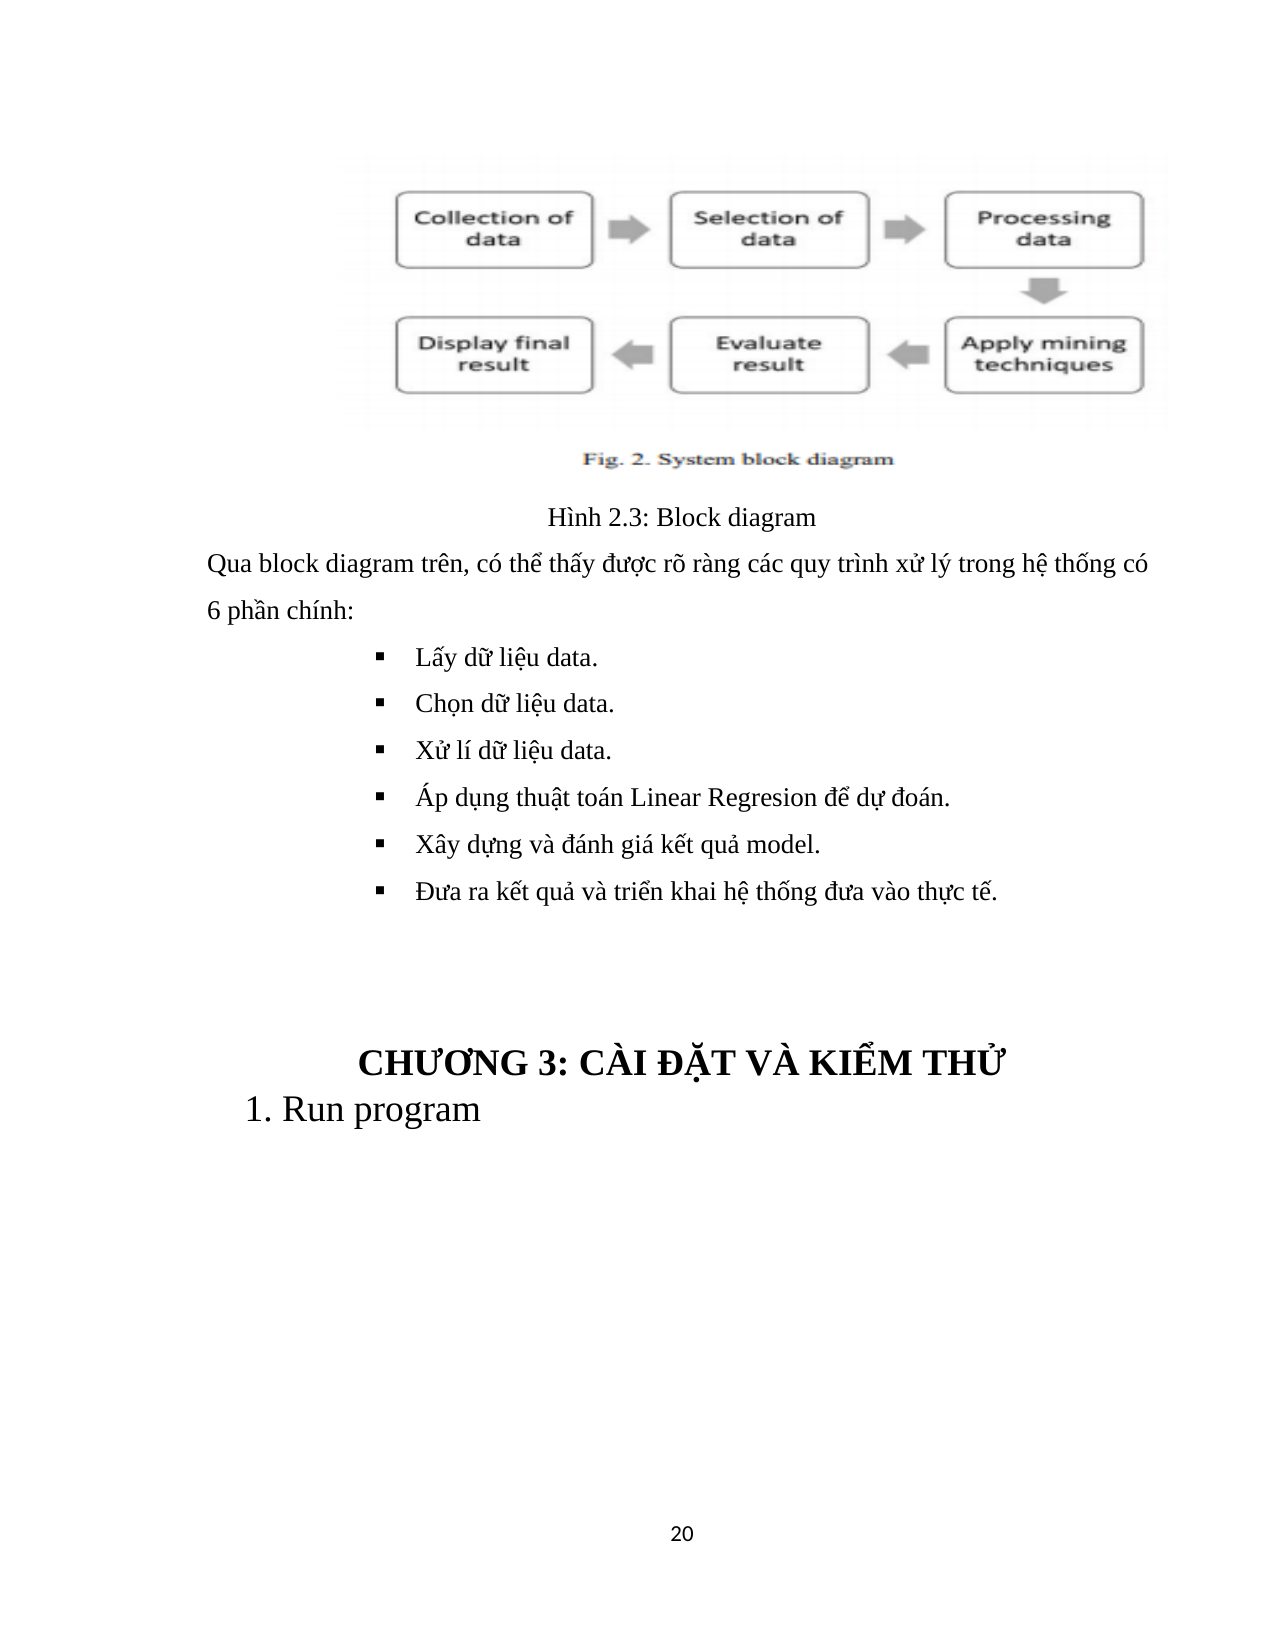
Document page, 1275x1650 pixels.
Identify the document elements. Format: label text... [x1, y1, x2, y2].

picture [206, 147, 1169, 487]
subtitle CHƯƠNG 3: CÀI ĐẶT VÀ KIỂM THỬ [207, 1040, 1157, 1083]
list Chọn dữ liệu data. [373, 687, 1157, 719]
list Xử lí dữ liệu data. [373, 734, 1157, 766]
list Áp dụng thuật toán Linear Regresion để dự đoán. [373, 781, 1157, 812]
text Qua block diagram trên, có thể thấy được rõ ràng các quy trình xử lý trong hệ thống có 6 phần chính: [207, 547, 1157, 625]
list Run program [244, 1087, 1157, 1130]
list Đưa ra kết quả và triển khai hệ thống đưa vào thực tế. [373, 875, 1157, 906]
text Hình 2.3: Block diagram [207, 501, 1157, 532]
list Xây dựng và đánh giá kết quả model. [373, 828, 1157, 859]
list Lấy dữ liệu data. [373, 641, 1157, 672]
